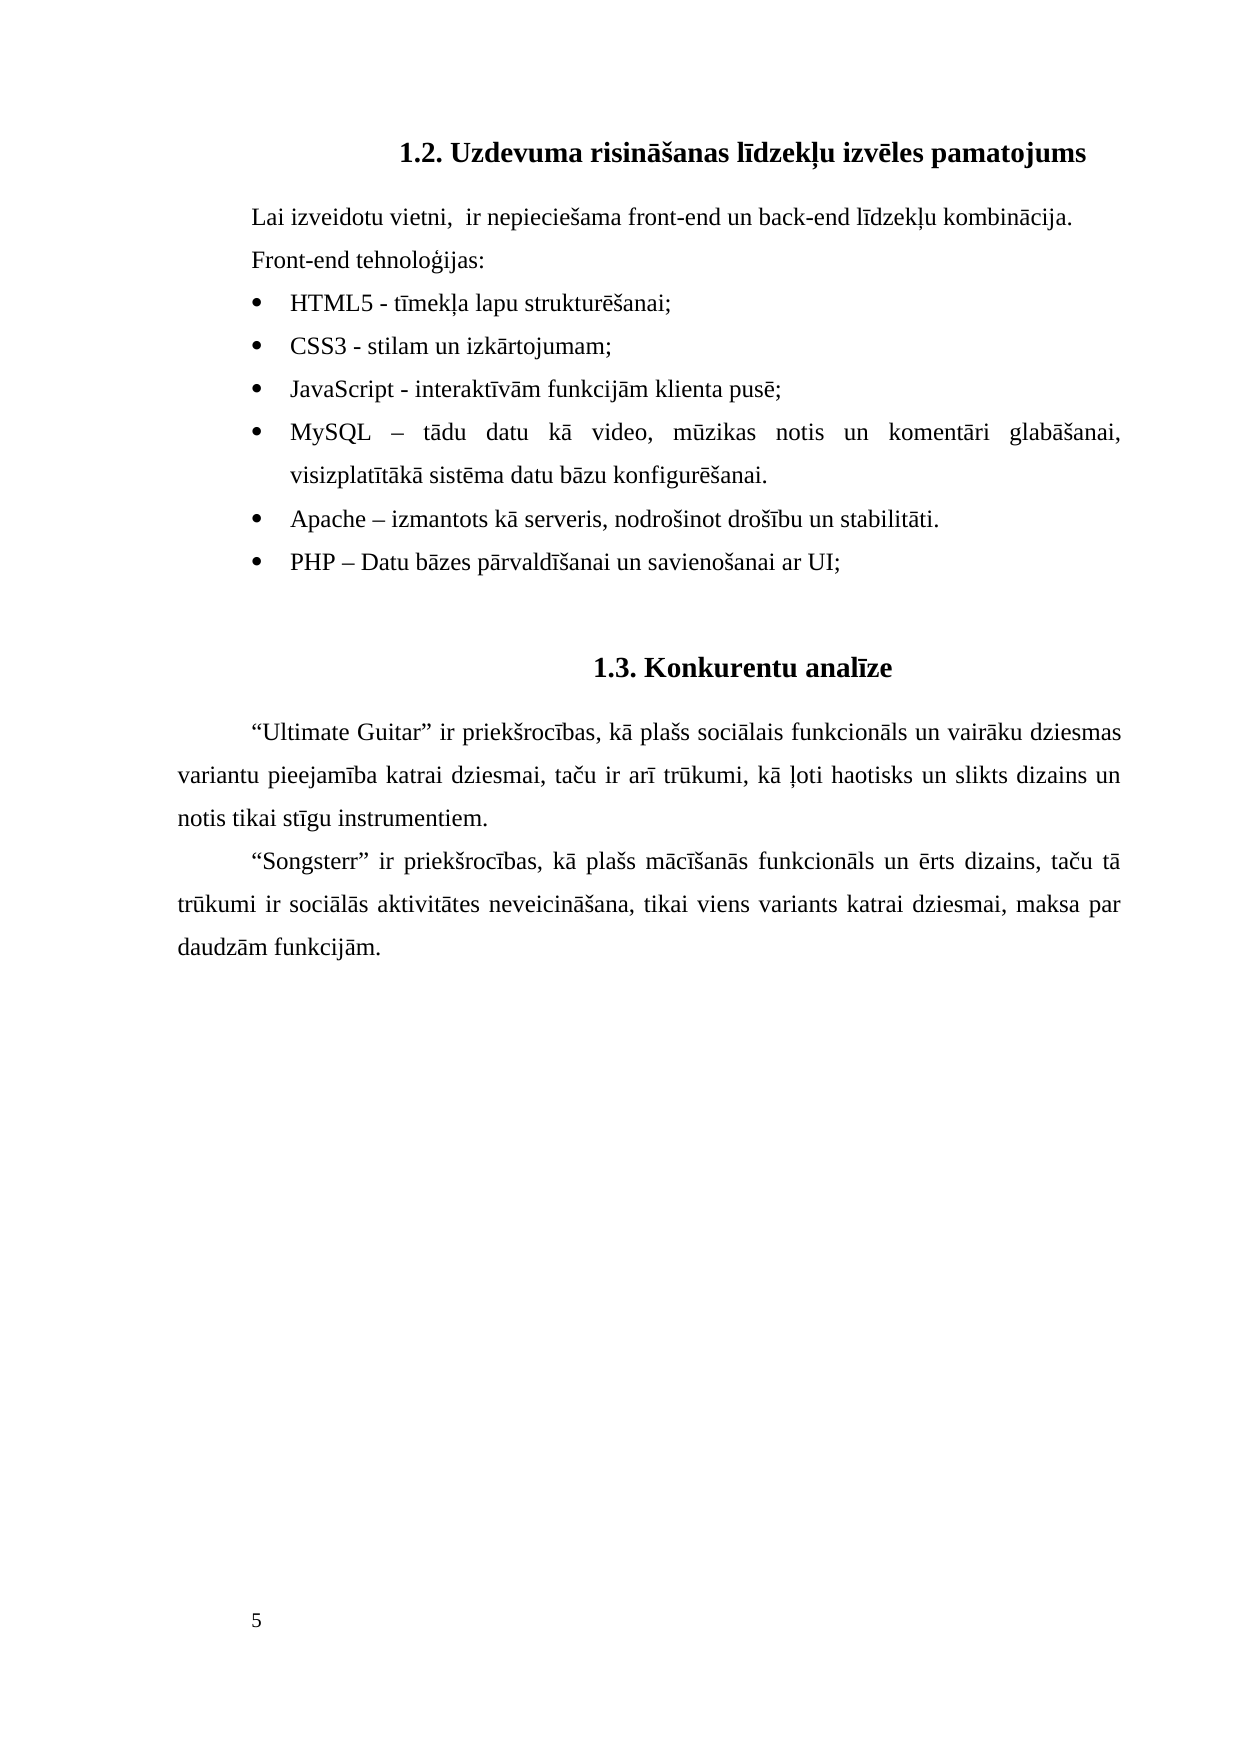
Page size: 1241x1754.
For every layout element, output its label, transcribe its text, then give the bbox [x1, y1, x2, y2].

text “Ultimate Guitar” ir priekšrocības, kā plašs sociālais funkcionāls un vairāku dziesmas variantu pieejamība katrai dziesmai, taču ir arī trūkumi, kā ļoti haotisks un slikts dizains un notis tikai stīgu instrumentiem. [177, 717, 1122, 832]
list CSS3 - stilam un izkārtojumam; [252, 331, 1122, 360]
text Lai izveidotu vietni, ir nepieciešama front-end un back-end līdzekļu kombinācija. [177, 202, 1122, 231]
text 1.3. Konkurentu analīze [290, 650, 1122, 683]
list HTML5 - tīmekļa lapu strukturēšanai; [252, 288, 1122, 317]
list JavaScript - interaktīvām funkcijām klienta pusē; [252, 374, 1122, 403]
list MySQL – tādu datu kā video, mūzikas notis un komentāri glabāšanai, visizplatītākā sistēma datu bāzu konfigurēšanai. [252, 417, 1122, 489]
text “Songsterr” ir priekšrocības, kā plašs mācīšanās funkcionāls un ērts dizains, taču tā trūkumi ir sociālās aktivitātes neveicināšana, tikai viens variants katrai dziesmai, maksa par daudzām funkcijām. [177, 846, 1122, 961]
text 1.2. Uzdevuma risināšanas līdzekļu izvēles pamatojums [290, 135, 1122, 168]
text Front-end tehnoloģijas: [177, 245, 1122, 274]
list PHP – Datu bāzes pārvaldīšanai un savienošanai ar UI; [252, 547, 1122, 576]
list Apache – izmantots kā serveris, nodrošinot drošību un stabilitāti. [252, 504, 1122, 532]
